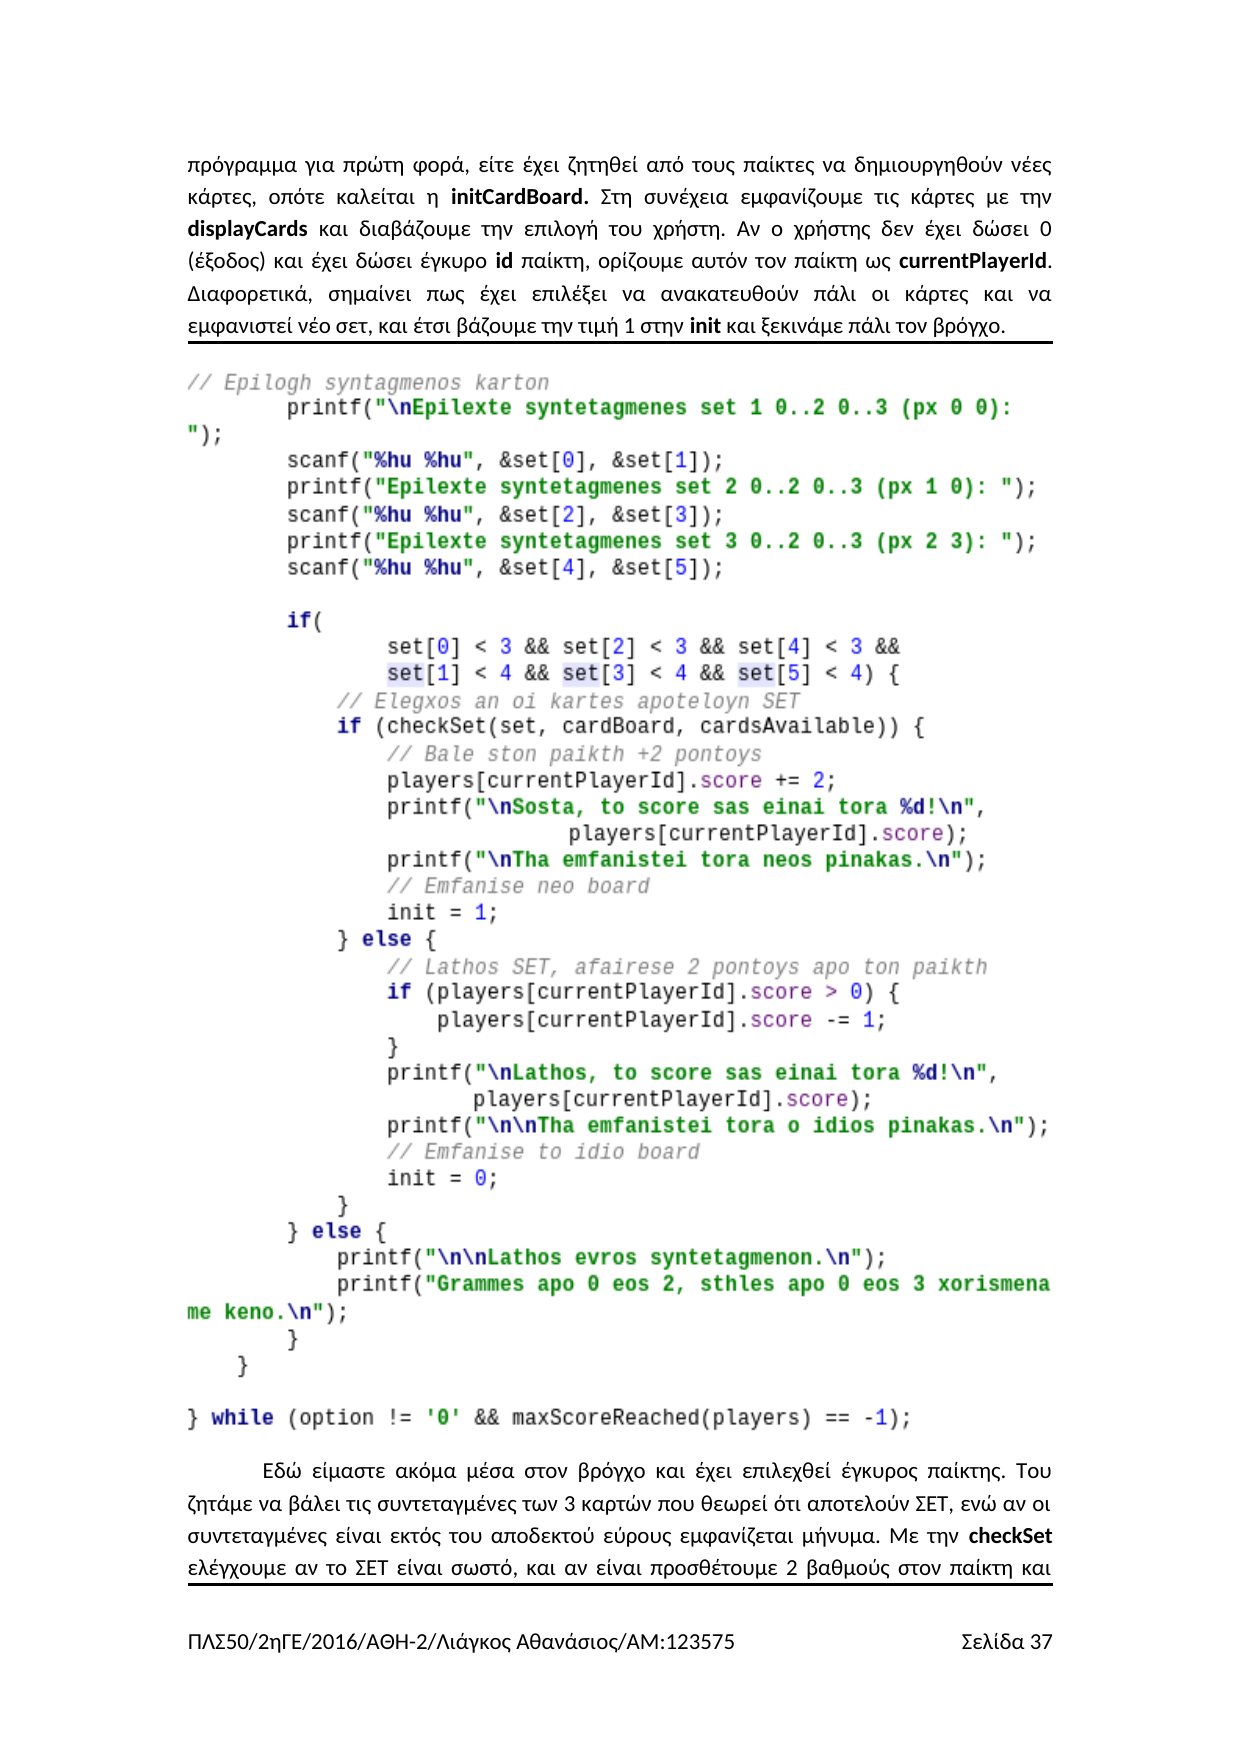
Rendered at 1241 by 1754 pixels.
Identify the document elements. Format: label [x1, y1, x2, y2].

text [187, 150, 1053, 344]
text [187, 1457, 1053, 1586]
